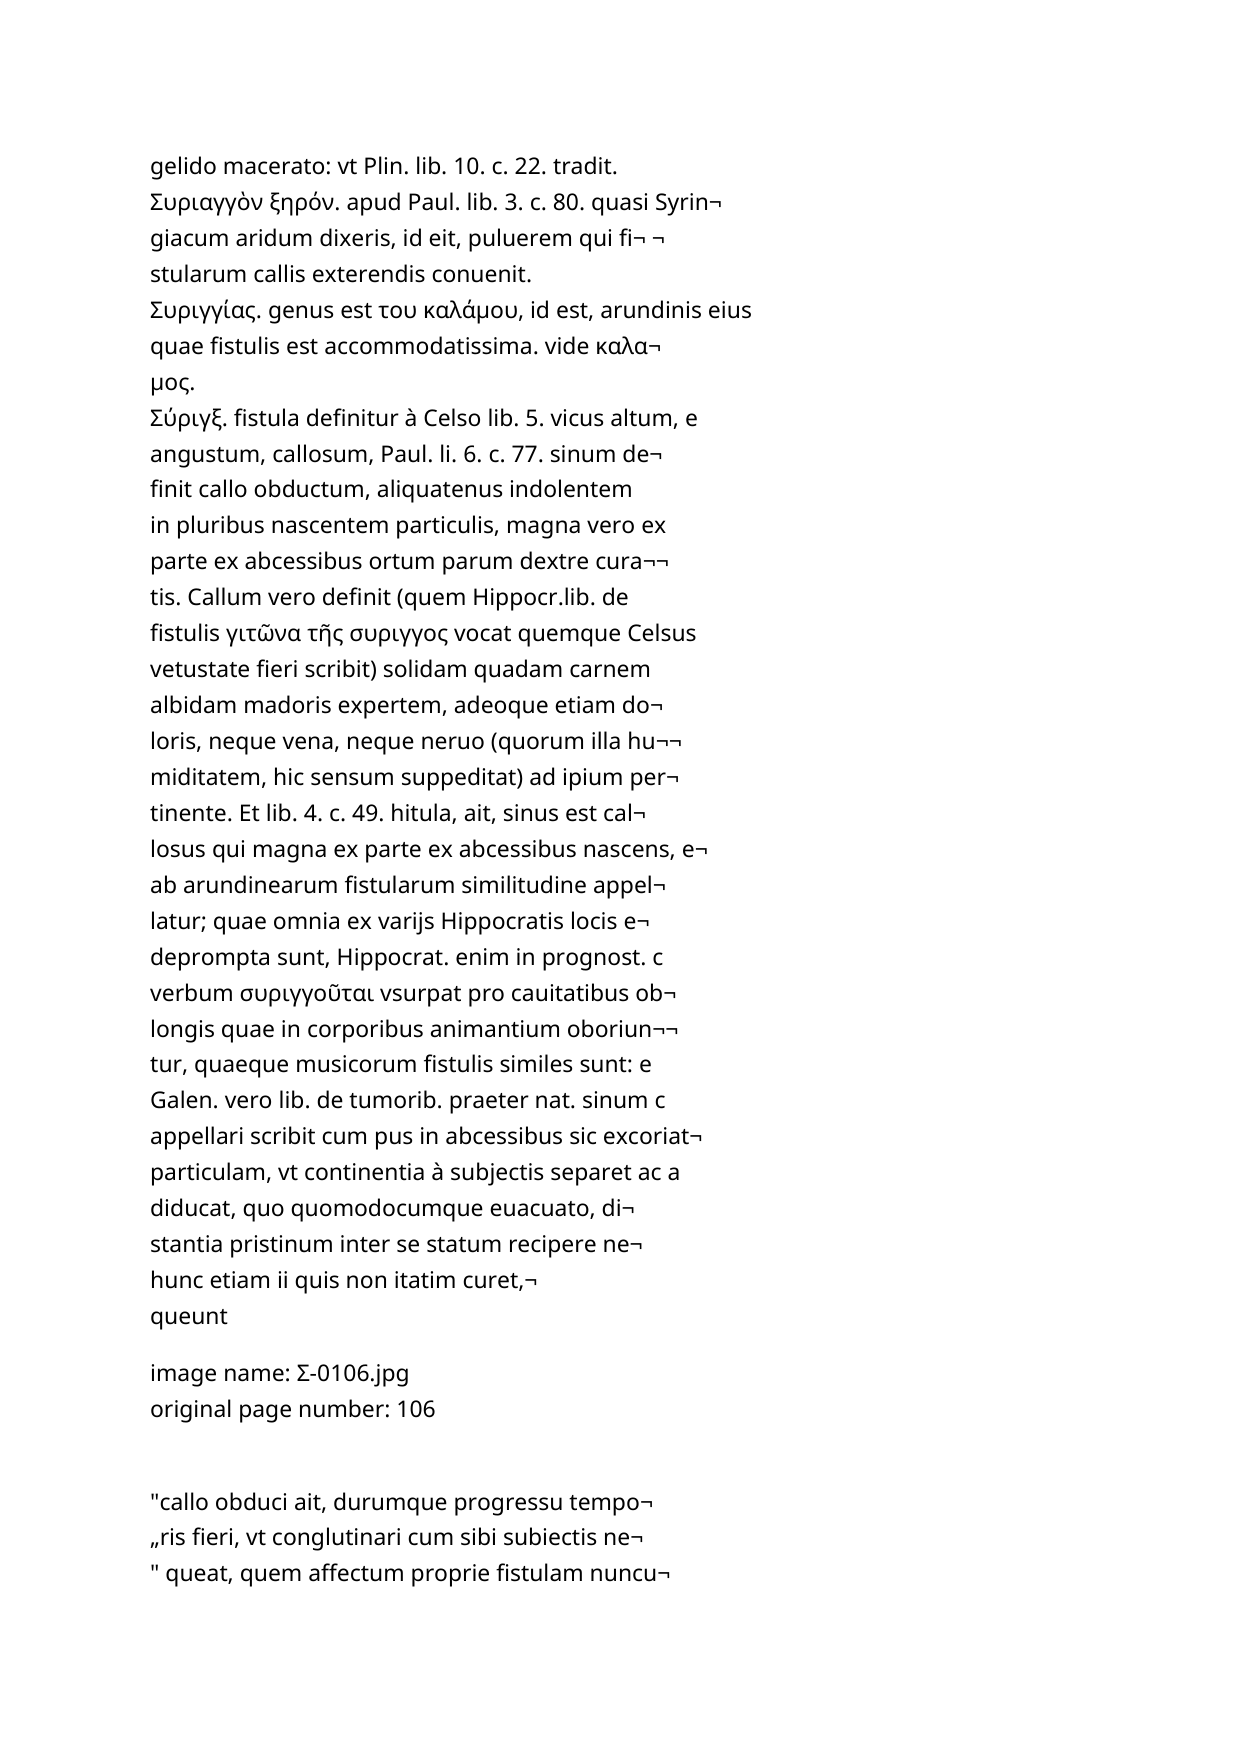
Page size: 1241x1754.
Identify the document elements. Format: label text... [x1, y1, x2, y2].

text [150, 150, 1090, 1331]
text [150, 1485, 1090, 1588]
text image name: Σ-0106.jpg original page number: 106 [150, 1357, 1090, 1460]
